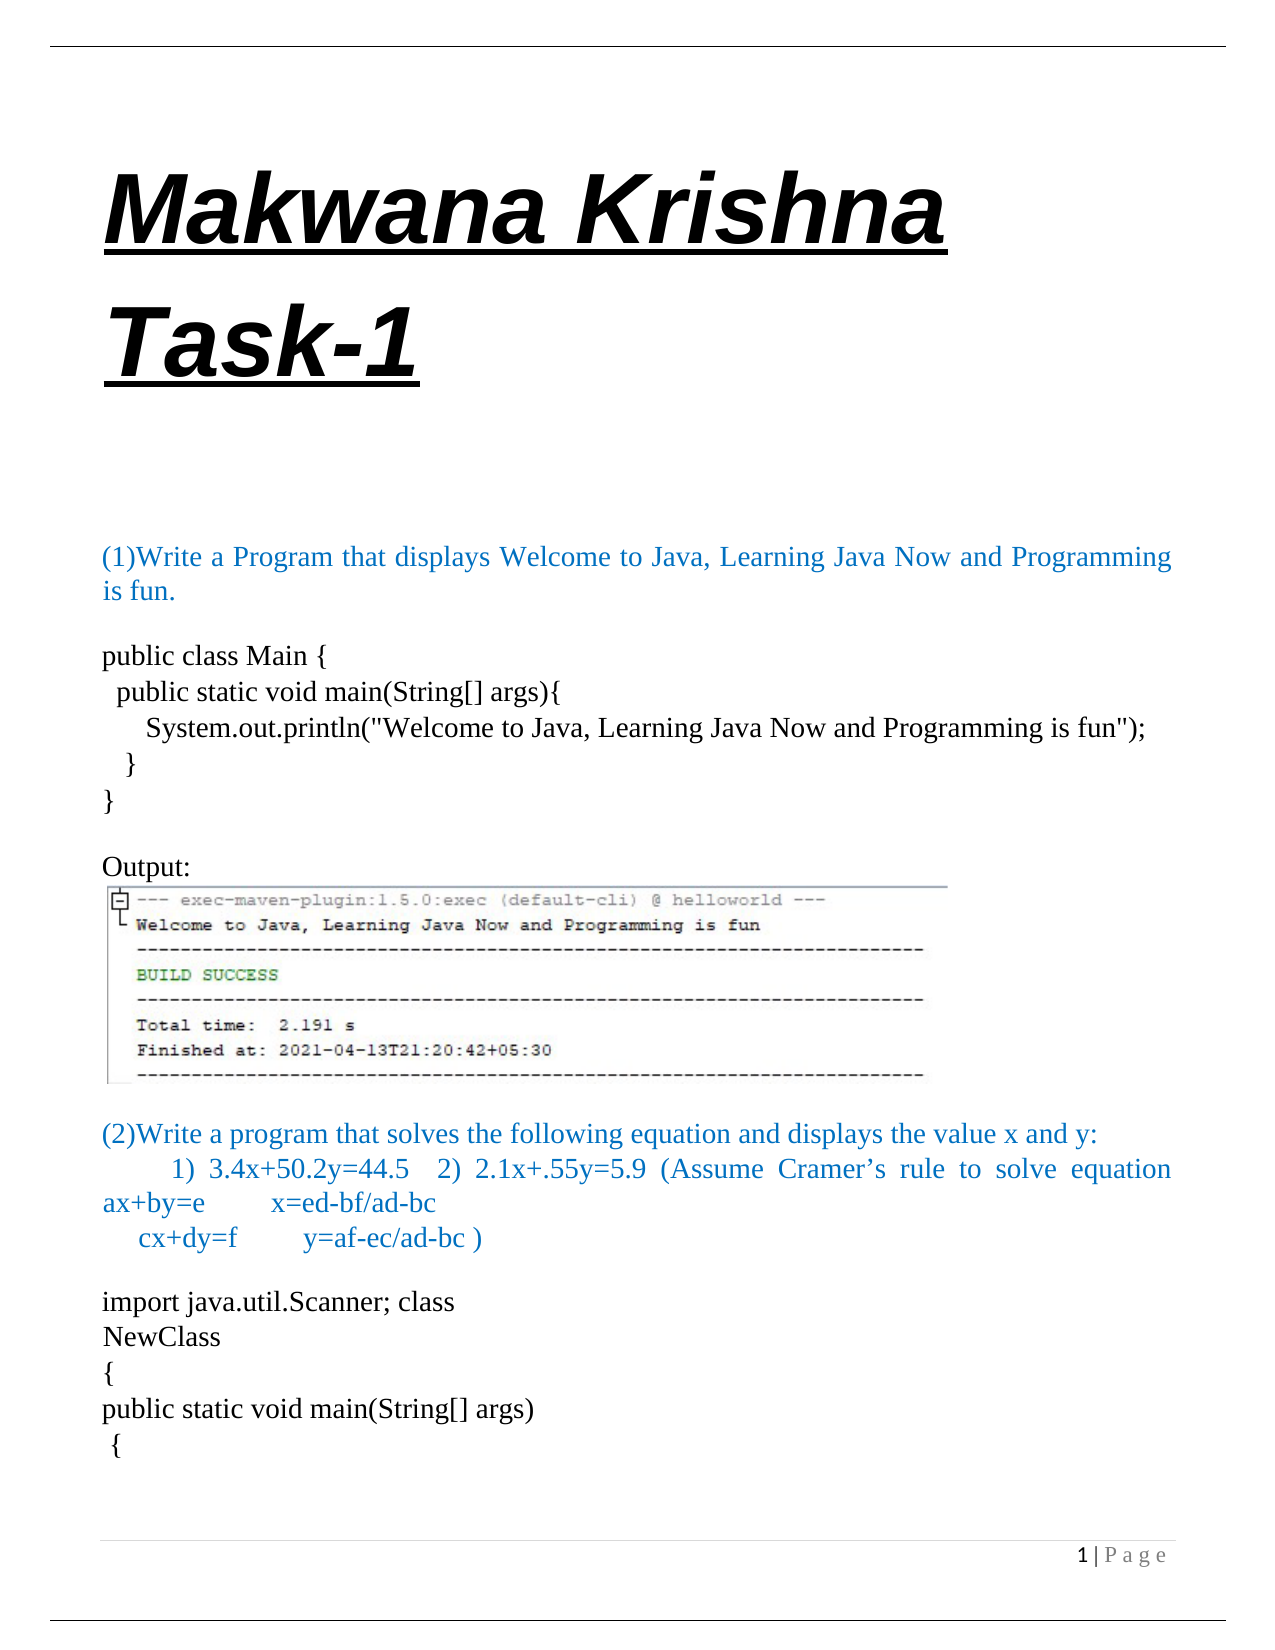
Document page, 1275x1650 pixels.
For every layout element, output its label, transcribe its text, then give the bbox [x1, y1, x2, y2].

text public static void main(String[] args){ [102, 674, 1180, 708]
text } [102, 746, 1180, 780]
text import java.util.Scanner; class NewClass [102, 1284, 457, 1352]
text cx+dy=f y=af-ec/ad-bc ) [102, 1220, 1173, 1253]
picture [107, 885, 948, 1084]
text (1)Write a Program that displays Welcome to Java, Learning Java Now and Programming is fun. [102, 539, 1173, 607]
text { [102, 1355, 1180, 1389]
text } [102, 783, 1180, 816]
text (2)Write a program that solves the following equation and displays the value x and y: [102, 1116, 1173, 1150]
text Task-1 [103, 282, 1180, 397]
text { [102, 1427, 1180, 1461]
text public class Main { [102, 638, 1180, 672]
text 1) 3.4x+50.2y=44.5 2) 2.1x+.55y=5.9 (Assume Cramer’s rule to solve equation ax+by=e x=ed-bf/ad-bc [102, 1151, 1173, 1219]
text public static void main(String[] args) [102, 1391, 1180, 1425]
text System.out.println("Welcome to Java, Learning Java Now and Programming is fun"); [102, 710, 1180, 744]
text Makwana Krishna [103, 150, 1180, 265]
text Output: [102, 849, 1180, 882]
